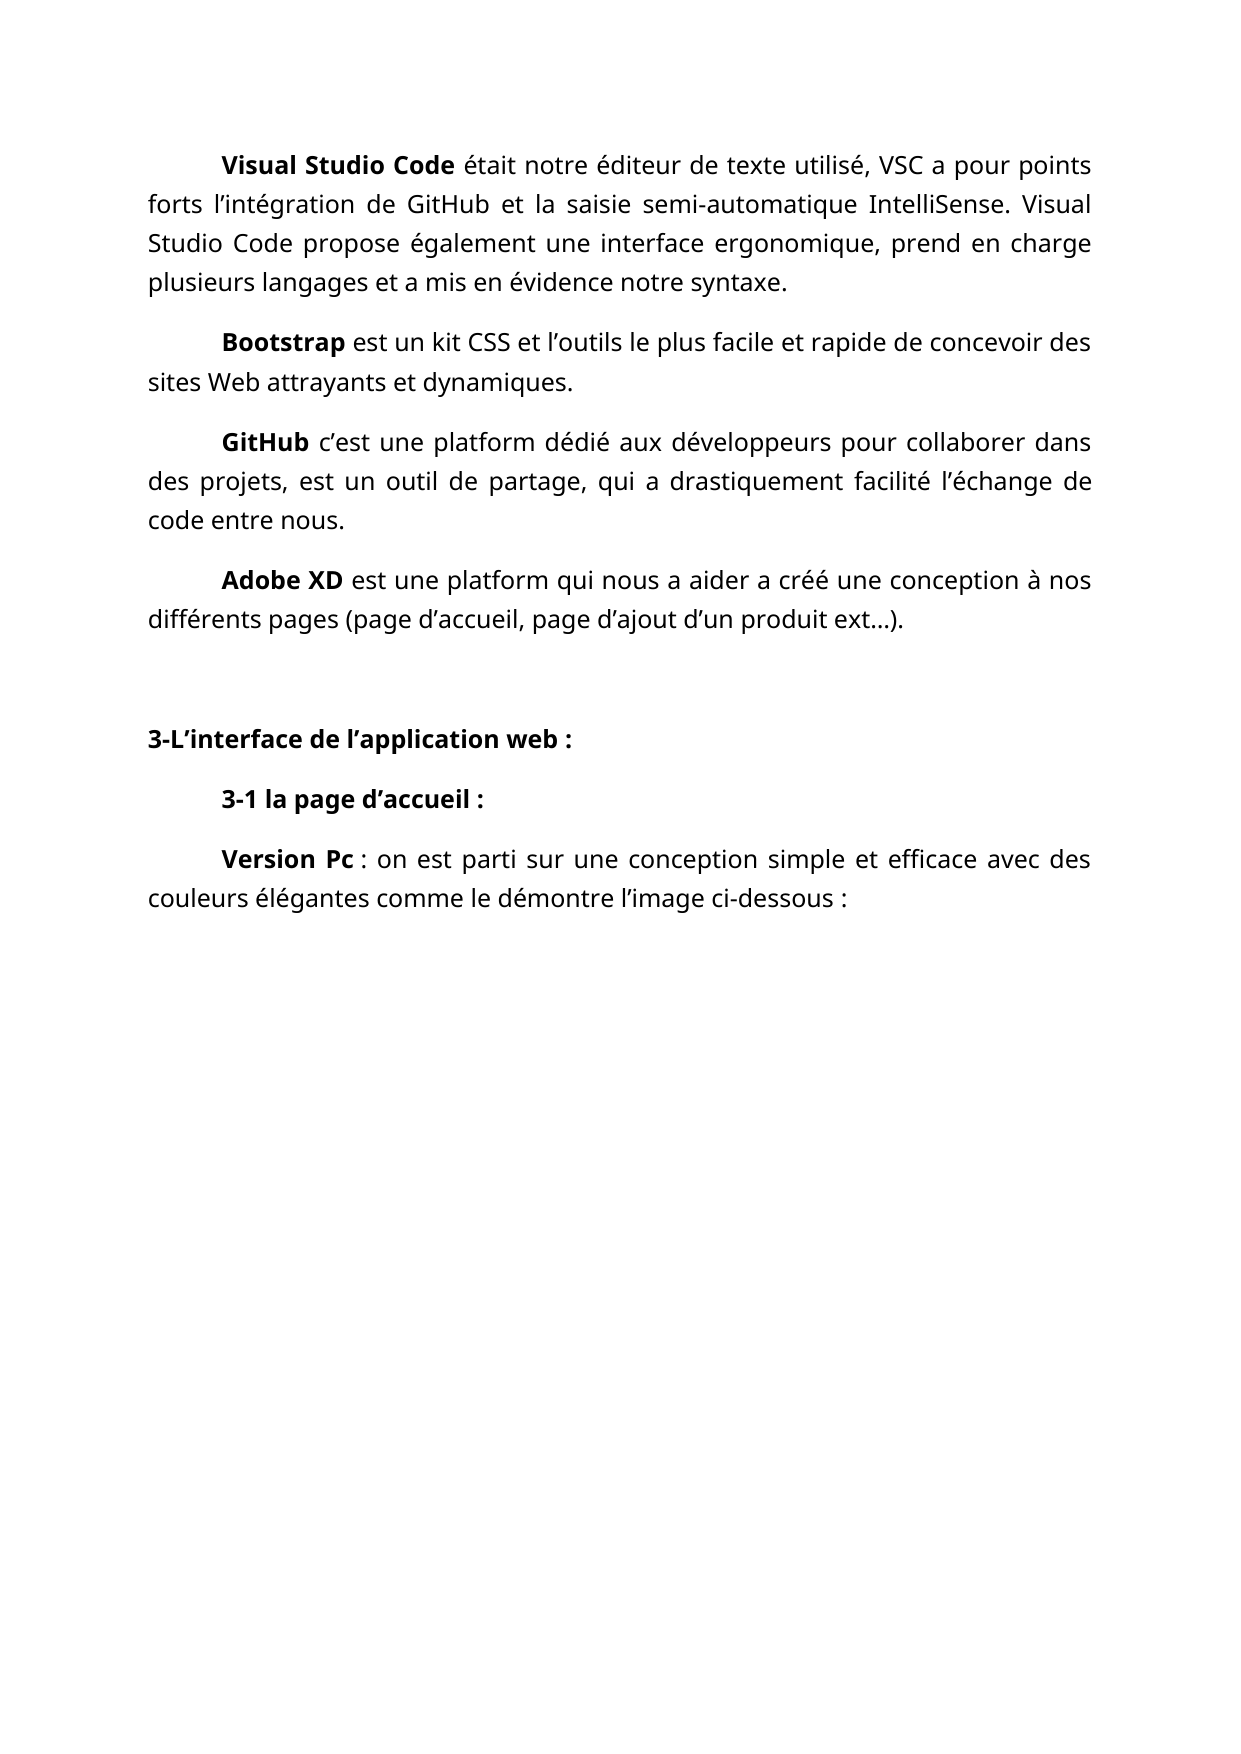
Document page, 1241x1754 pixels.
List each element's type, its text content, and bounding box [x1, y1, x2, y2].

text GitHub c’est une platform dédié aux développeurs pour collaborer dans des projets, est un outil de partage, qui a drastiquement facilité l’échange de code entre nous. [148, 424, 1093, 537]
text Version Pc : on est parti sur une conception simple et efficace avec des couleurs élégantes comme le démontre l’image ci-dessous : [148, 842, 1093, 915]
text Bootstrap est un kit CSS et l’outils le plus facile et rapide de concevoir des sites Web attrayants et dynamiques. [148, 325, 1093, 398]
text Visual Studio Code était notre éditeur de texte utilisé, VSC a pour points forts l’intégration de GitHub et la saisie semi-automatique IntelliSense. Visual Studio Code propose également une interface ergonomique, prend en charge plusieurs langages et a mis en évidence notre syntaxe. [148, 148, 1093, 299]
text 3-L’interface de l’application web : [148, 722, 1093, 756]
text 3-1 la page d’accueil : [148, 782, 1093, 816]
text Adobe XD est une platform qui nous a aider a créé une conception à nos différents pages (page d’accueil, page d’ajout d’un produit ext…). [148, 563, 1093, 636]
